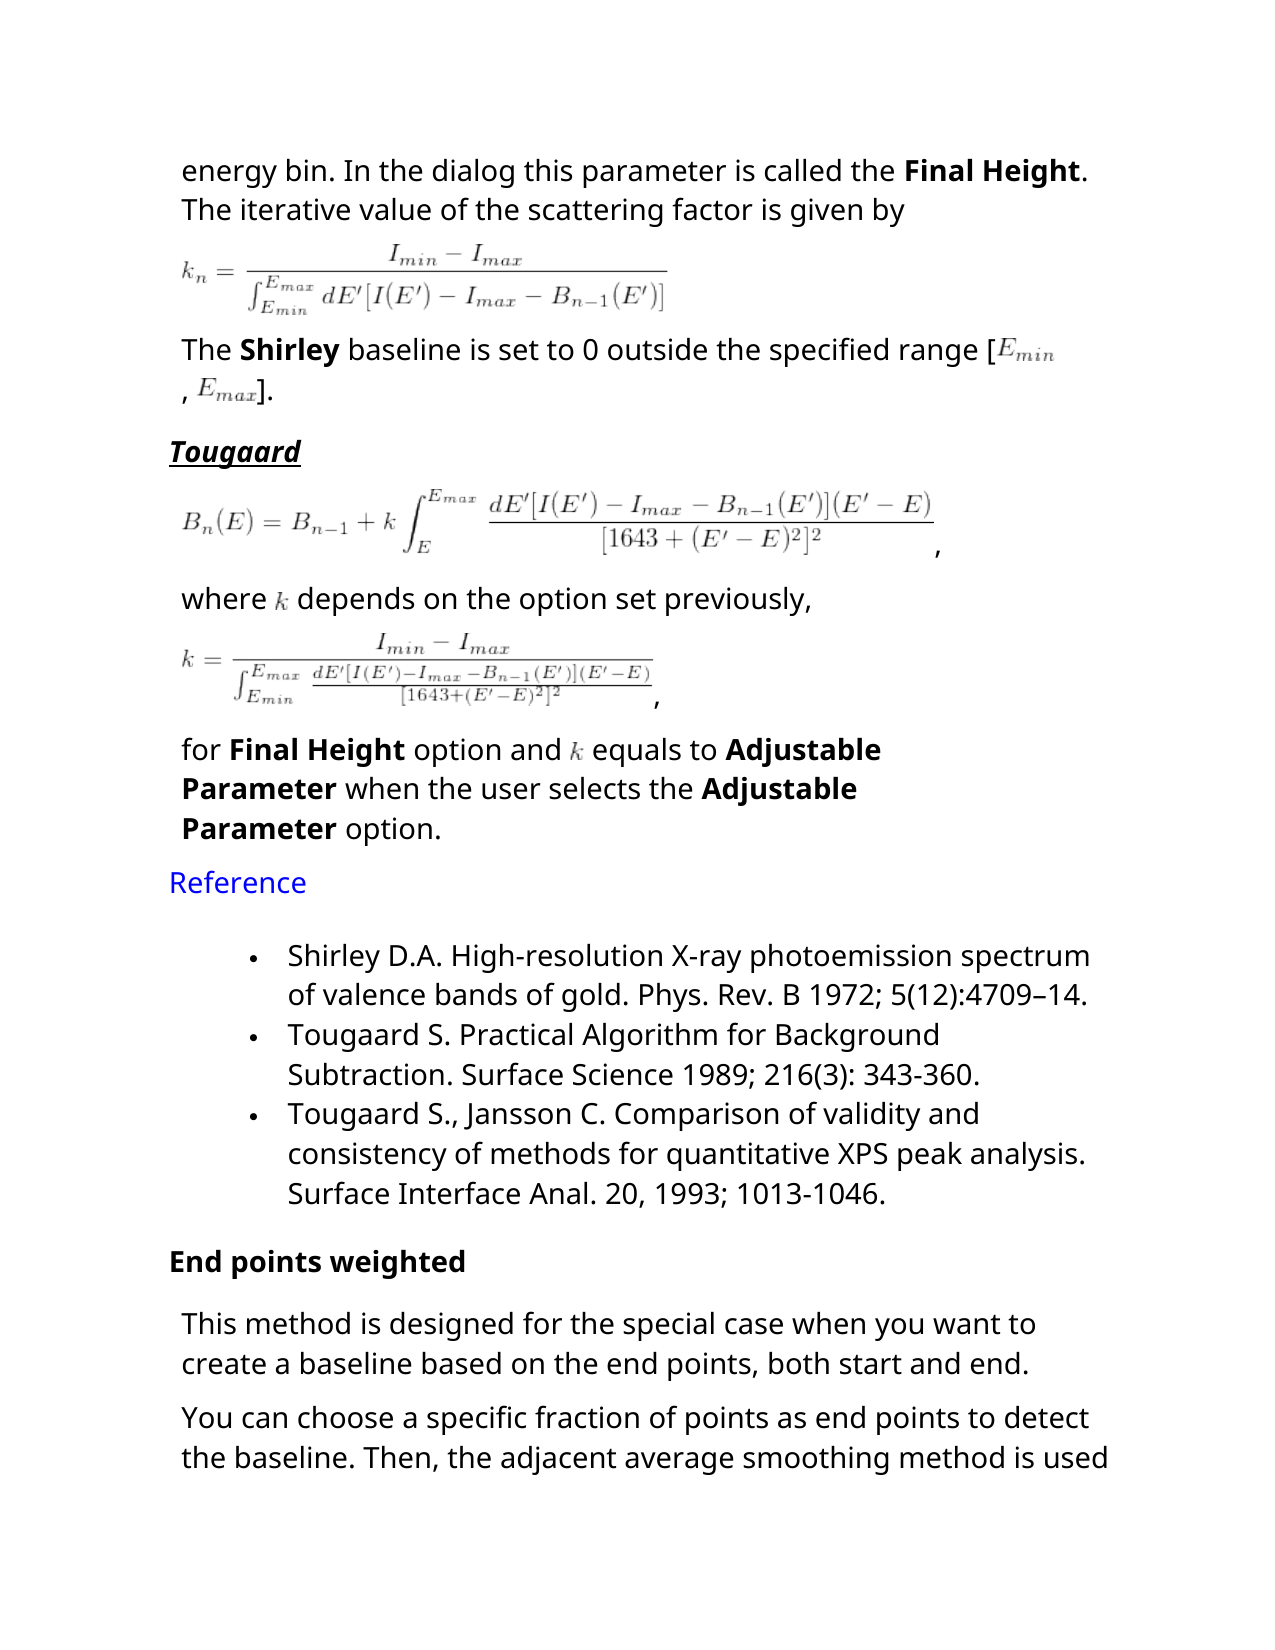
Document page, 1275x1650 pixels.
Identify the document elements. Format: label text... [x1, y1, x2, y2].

picture [181, 489, 934, 555]
list Tougaard S. Practical Algorithm for Background Subtraction. Surface Science 1989; 216(3): 343-360. [250, 1014, 1106, 1093]
list Tougaard S., Jansson C. Comparison of validity and consistency of methods for quantitative XPS peak analysis. Surface Interface Anal. 20, 1993; 1013-1046. [250, 1093, 1106, 1213]
picture [181, 633, 654, 706]
text where depends on the option set previously, [181, 578, 1125, 618]
picture [181, 244, 668, 315]
picture [274, 592, 289, 610]
picture [196, 378, 257, 401]
text The Shirley baseline is set to 0 outside the specified range [, ]. [181, 329, 1125, 409]
text This method is designed for the special case when you want to create a baseline based on the end points, both start and end. [181, 1303, 1125, 1383]
subtitle Tougaard [169, 431, 1106, 471]
picture [569, 742, 584, 760]
subtitle End points weighted [169, 1242, 1106, 1281]
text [181, 150, 1125, 229]
picture [996, 338, 1055, 361]
text for Final Height option and equals to Adjustable Parameter when the user selects the Adjustable Parameter option. [181, 729, 1125, 848]
list Shirley D.A. High-resolution X-ray photoemission spectrum of valence bands of gold. Phys. Rev. B 1972; 5(12):4709–14. [250, 935, 1106, 1014]
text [181, 1398, 1125, 1477]
subtitle Reference [169, 863, 1106, 902]
